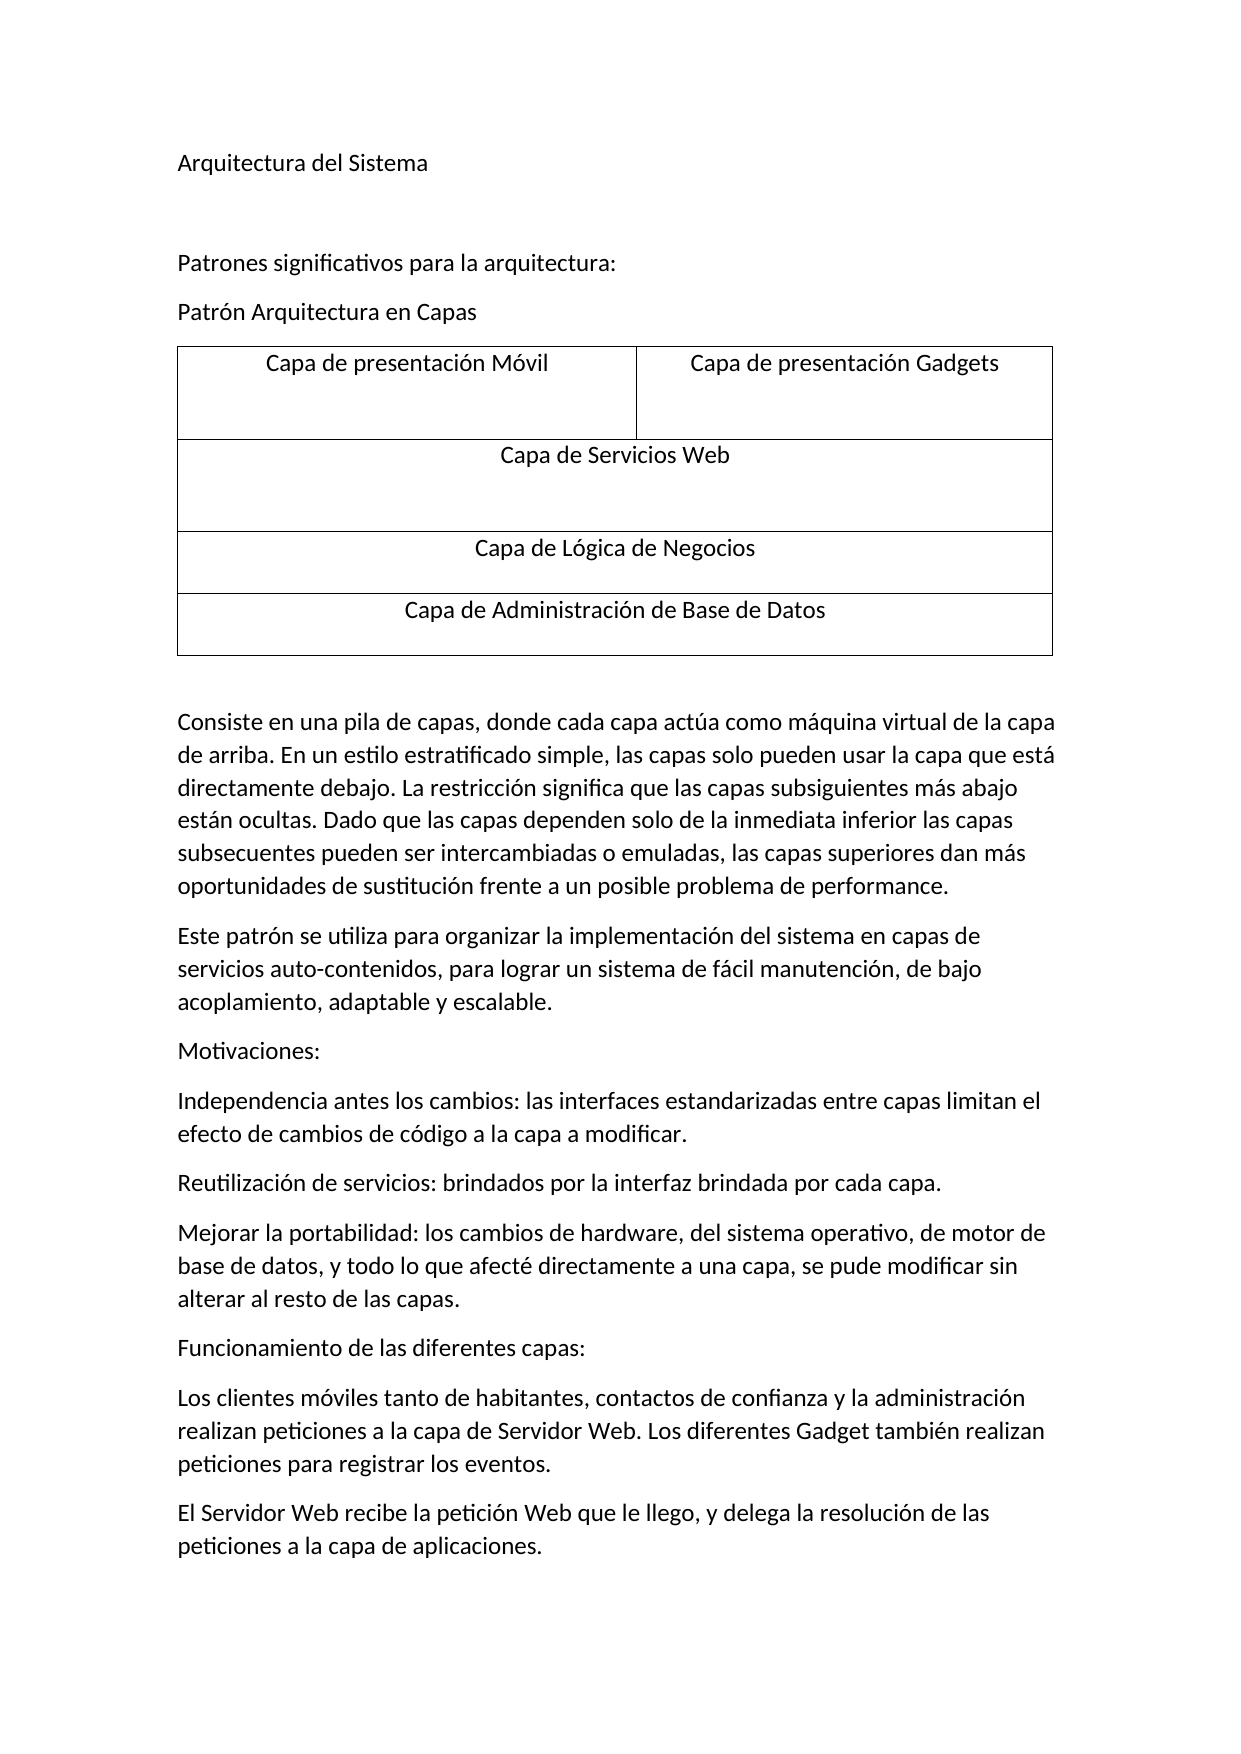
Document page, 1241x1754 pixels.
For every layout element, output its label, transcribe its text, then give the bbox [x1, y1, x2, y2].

table_cell Capa de Servicios Web [178, 440, 1052, 531]
text Funcionamiento de las diferentes capas: [177, 1333, 1063, 1363]
table_header Capa de presentación Móvil [178, 347, 636, 438]
text Motivaciones: [177, 1036, 1063, 1066]
text Patrones significativos para la arquitectura: [177, 247, 1063, 277]
text El Servidor Web recibe la petición Web que le llego, y delega la resolución de las peticiones a la capa de aplicaciones. [177, 1498, 1063, 1561]
table_header Capa de presentación Gadgets [637, 347, 1052, 438]
text Arquitectura del Sistema [177, 148, 1063, 178]
text Independencia antes los cambios: las interfaces estandarizadas entre capas limitan el efecto de cambios de código a la capa a modificar. [177, 1085, 1063, 1148]
text Los clientes móviles tanto de habitantes, contactos de confianza y la administración realizan peticiones a la capa de Servidor Web. Los diferentes Gadget también realizan peticiones para registrar los eventos. [177, 1382, 1063, 1478]
text Este patrón se utiliza para organizar la implementación del sistema en capas de servicios auto-contenidos, para lograr un sistema de fácil manutención, de bajo acoplamiento, adaptable y escalable. [177, 920, 1063, 1016]
text Patrón Arquitectura en Capas [177, 296, 1063, 327]
table_cell Capa de Administración de Base de Datos [178, 594, 1052, 655]
text Consiste en una pila de capas, donde cada capa actúa como máquina virtual de la capa de arriba. En un estilo estratificado simple, las capas solo pueden usar la capa que está directamente debajo. La restricción significa que las capas subsiguientes más abajo están ocultas. Dado que las capas dependen solo de la inmediata inferior las capas subsecuentes pueden ser intercambiadas o emuladas, las capas superiores dan más oportunidades de sustitución frente a un posible problema de performance. [177, 706, 1063, 901]
text Mejorar la portabilidad: los cambios de hardware, del sistema operativo, de motor de base de datos, y todo lo que afecté directamente a una capa, se pude modificar sin alterar al resto de las capas. [177, 1217, 1063, 1313]
text Reutilización de servicios: brindados por la interfaz brindada por cada capa. [177, 1168, 1063, 1198]
table_cell Capa de Lógica de Negocios [178, 532, 1052, 593]
